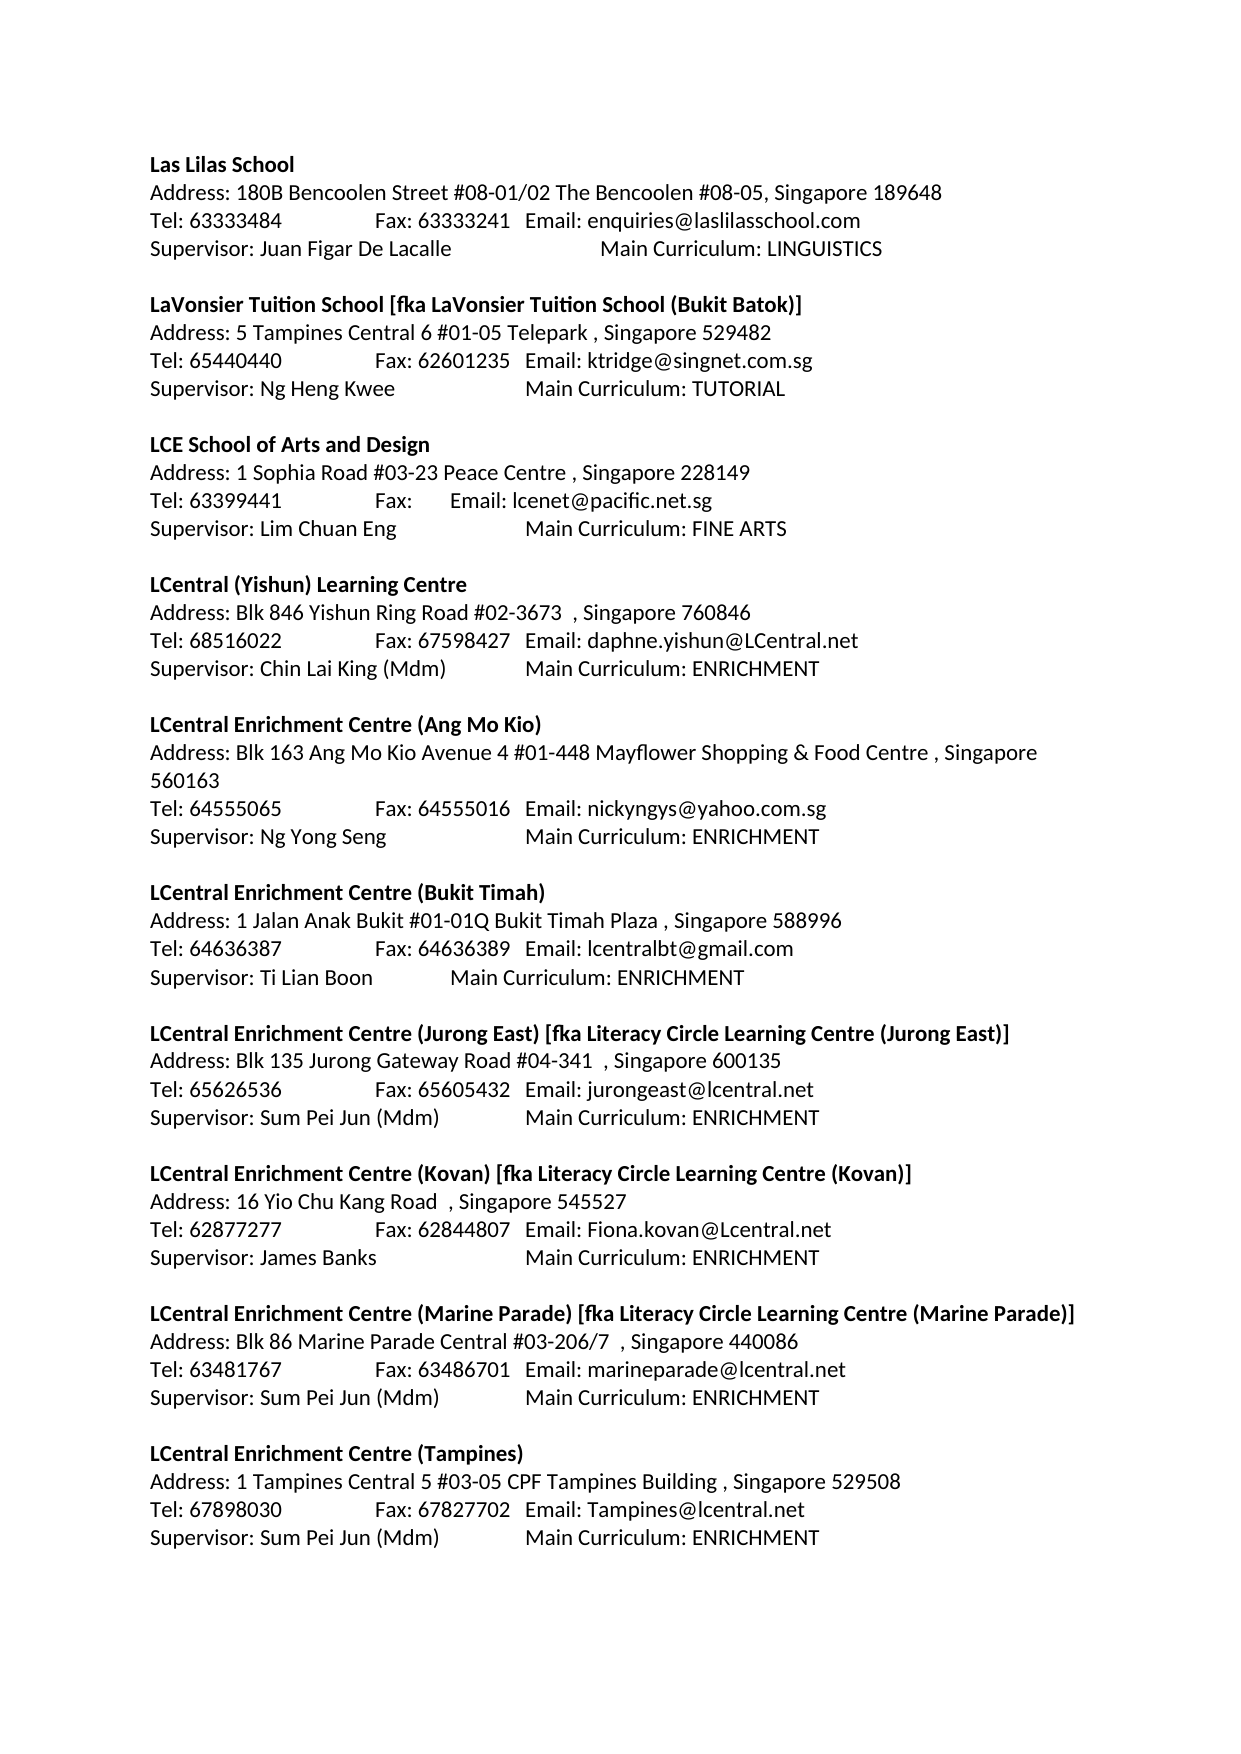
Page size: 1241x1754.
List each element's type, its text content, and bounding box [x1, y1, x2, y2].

text LCentral (Yishun) Learning Centre [150, 570, 1090, 598]
text Supervisor: Lim Chuan Eng Main Curriculum: FINE ARTS [150, 514, 1090, 542]
text LaVonsier Tuition School [fka LaVonsier Tuition School (Bukit Batok)] [150, 290, 1090, 318]
text Address: Blk 86 Marine Parade Central #03-206/7 , Singapore 440086 [150, 1327, 1090, 1355]
text Address: Blk 163 Ang Mo Kio Avenue 4 #01-448 Mayflower Shopping & Food Centre , Singapore 560163 [150, 738, 1090, 794]
text LCentral Enrichment Centre (Tampines) [150, 1439, 1090, 1467]
text Supervisor: Sum Pei Jun (Mdm) Main Curriculum: ENRICHMENT [150, 1383, 1090, 1411]
text Tel: 64555065 Fax: 64555016 Email: nickyngys@yahoo.com.sg [150, 794, 1090, 822]
text Tel: 63481767 Fax: 63486701 Email: marineparade@lcentral.net [150, 1355, 1090, 1383]
text Supervisor: Sum Pei Jun (Mdm) Main Curriculum: ENRICHMENT [150, 1103, 1090, 1131]
text Address: 180B Bencoolen Street #08-01/02 The Bencoolen #08-05, Singapore 189648 [150, 178, 1090, 206]
text Supervisor: Ng Yong Seng Main Curriculum: ENRICHMENT [150, 822, 1090, 851]
text LCentral Enrichment Centre (Bukit Timah) [150, 878, 1090, 907]
text Las Lilas School [150, 150, 1090, 178]
text Tel: 62877277 Fax: 62844807 Email: Fiona.kovan@Lcentral.net [150, 1215, 1090, 1243]
text Supervisor: James Banks Main Curriculum: ENRICHMENT [150, 1243, 1090, 1271]
text Tel: 65440440 Fax: 62601235 Email: ktridge@singnet.com.sg [150, 346, 1090, 374]
text Supervisor: Chin Lai King (Mdm) Main Curriculum: ENRICHMENT [150, 654, 1090, 682]
text Address: Blk 135 Jurong Gateway Road #04-341 , Singapore 600135 [150, 1047, 1090, 1075]
text Tel: 65626536 Fax: 65605432 Email: jurongeast@lcentral.net [150, 1075, 1090, 1103]
text Supervisor: Sum Pei Jun (Mdm) Main Curriculum: ENRICHMENT [150, 1523, 1090, 1551]
text Supervisor: Ng Heng Kwee Main Curriculum: TUTORIAL [150, 374, 1090, 402]
text Supervisor: Ti Lian Boon Main Curriculum: ENRICHMENT [150, 963, 1090, 991]
text LCE School of Arts and Design [150, 430, 1090, 458]
text Address: 5 Tampines Central 6 #01-05 Telepark , Singapore 529482 [150, 318, 1090, 346]
text LCentral Enrichment Centre (Kovan) [fka Literacy Circle Learning Centre (Kovan)] [150, 1159, 1090, 1187]
text Address: Blk 846 Yishun Ring Road #02-3673 , Singapore 760846 [150, 598, 1090, 626]
text Address: 1 Tampines Central 5 #03-05 CPF Tampines Building , Singapore 529508 [150, 1467, 1090, 1495]
text Address: 1 Sophia Road #03-23 Peace Centre , Singapore 228149 [150, 458, 1090, 486]
text LCentral Enrichment Centre (Jurong East) [fka Literacy Circle Learning Centre (Jurong East)] [150, 1019, 1090, 1047]
text Tel: 68516022 Fax: 67598427 Email: daphne.yishun@LCentral.net [150, 626, 1090, 654]
text Supervisor: Juan Figar De Lacalle Main Curriculum: LINGUISTICS [150, 234, 1090, 262]
text Tel: 67898030 Fax: 67827702 Email: Tampines@lcentral.net [150, 1495, 1090, 1523]
text Address: 1 Jalan Anak Bukit #01-01Q Bukit Timah Plaza , Singapore 588996 [150, 907, 1090, 934]
text LCentral Enrichment Centre (Marine Parade) [fka Literacy Circle Learning Centre (Marine Parade)] [150, 1299, 1090, 1327]
text Tel: 63399441 Fax: Email: lcenet@pacific.net.sg [150, 486, 1090, 514]
text Address: 16 Yio Chu Kang Road , Singapore 545527 [150, 1187, 1090, 1215]
text Tel: 64636387 Fax: 64636389 Email: lcentralbt@gmail.com [150, 934, 1090, 963]
text Tel: 63333484 Fax: 63333241 Email: enquiries@laslilasschool.com [150, 206, 1090, 234]
text LCentral Enrichment Centre (Ang Mo Kio) [150, 710, 1090, 738]
